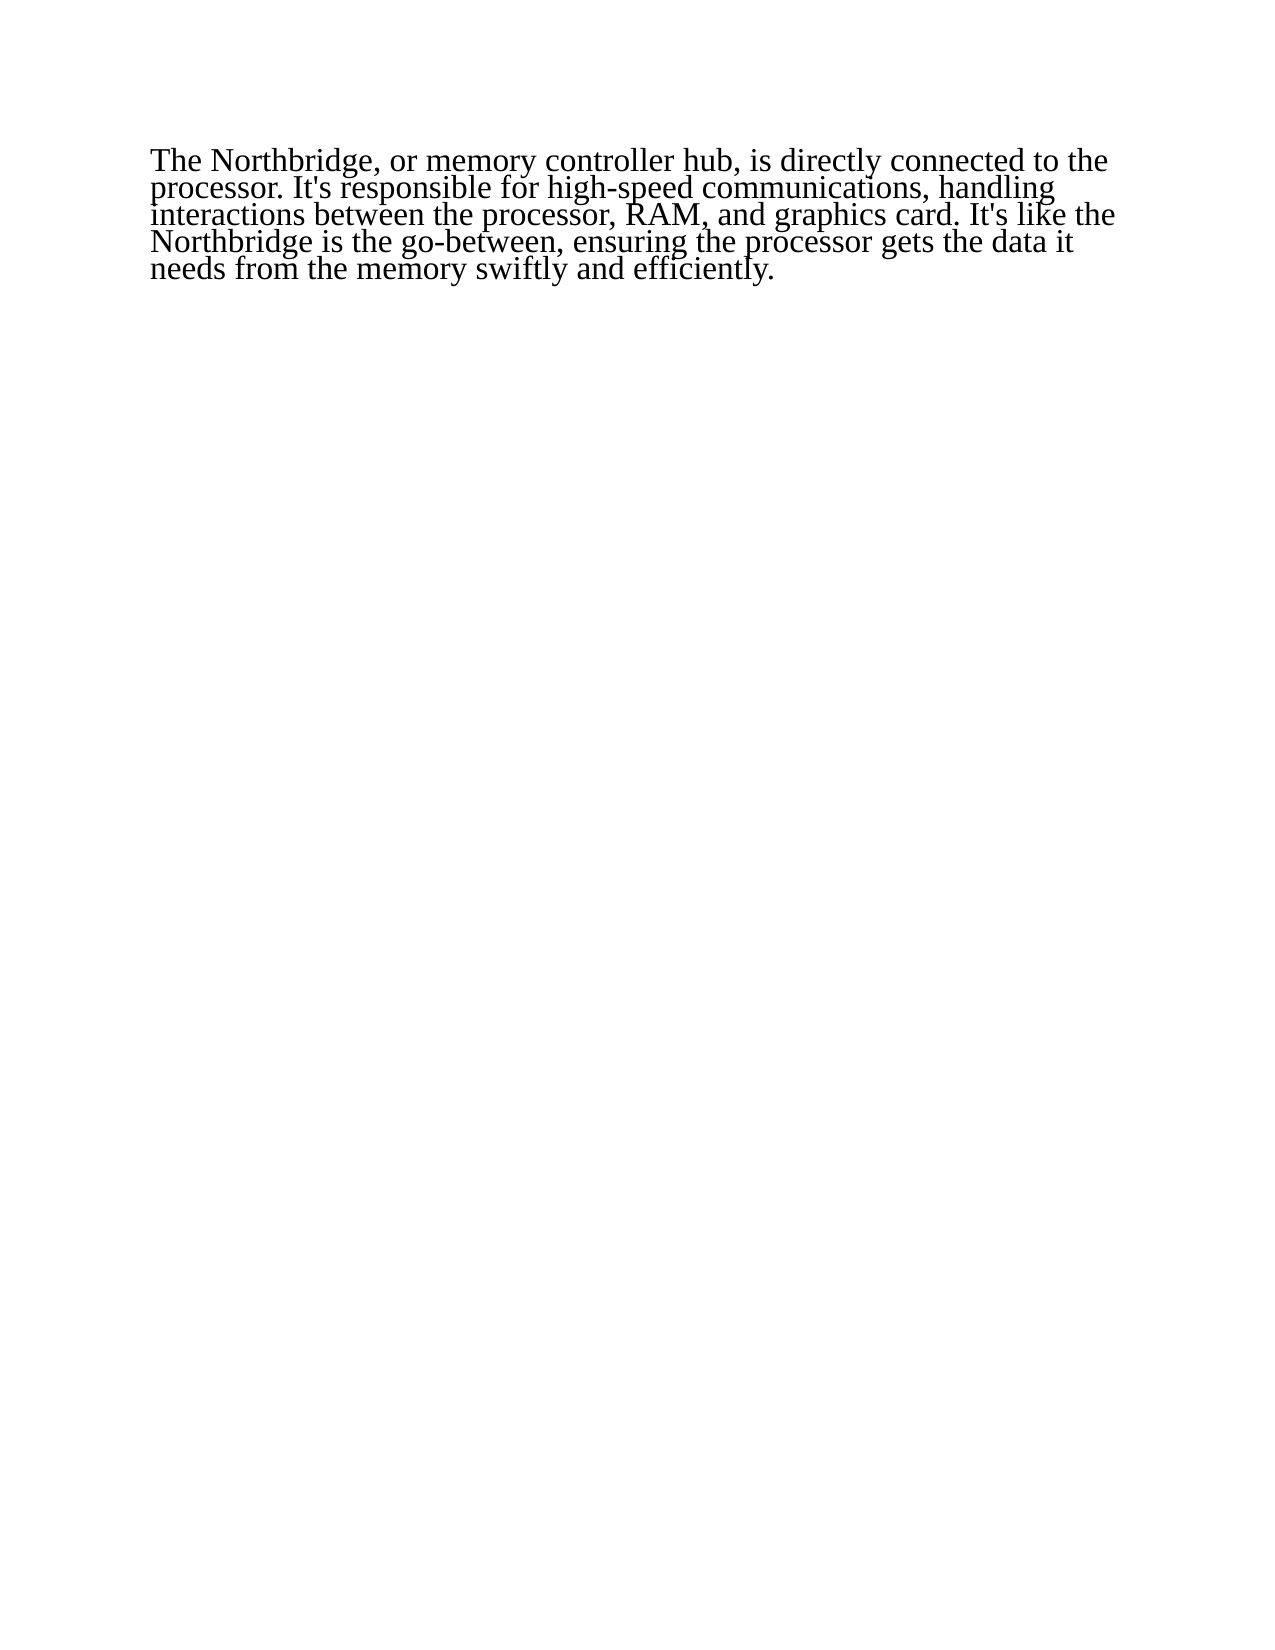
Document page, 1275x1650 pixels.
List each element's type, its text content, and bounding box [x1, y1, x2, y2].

text The Northbridge, or memory controller hub, is directly connected to the processor. It's responsible for high-speed communications, handling interactions between the processor, RAM, and graphics card. It's like the Northbridge is the go-between, ensuring the processor gets the data it needs from the memory swiftly and efficiently. [150, 150, 1125, 285]
